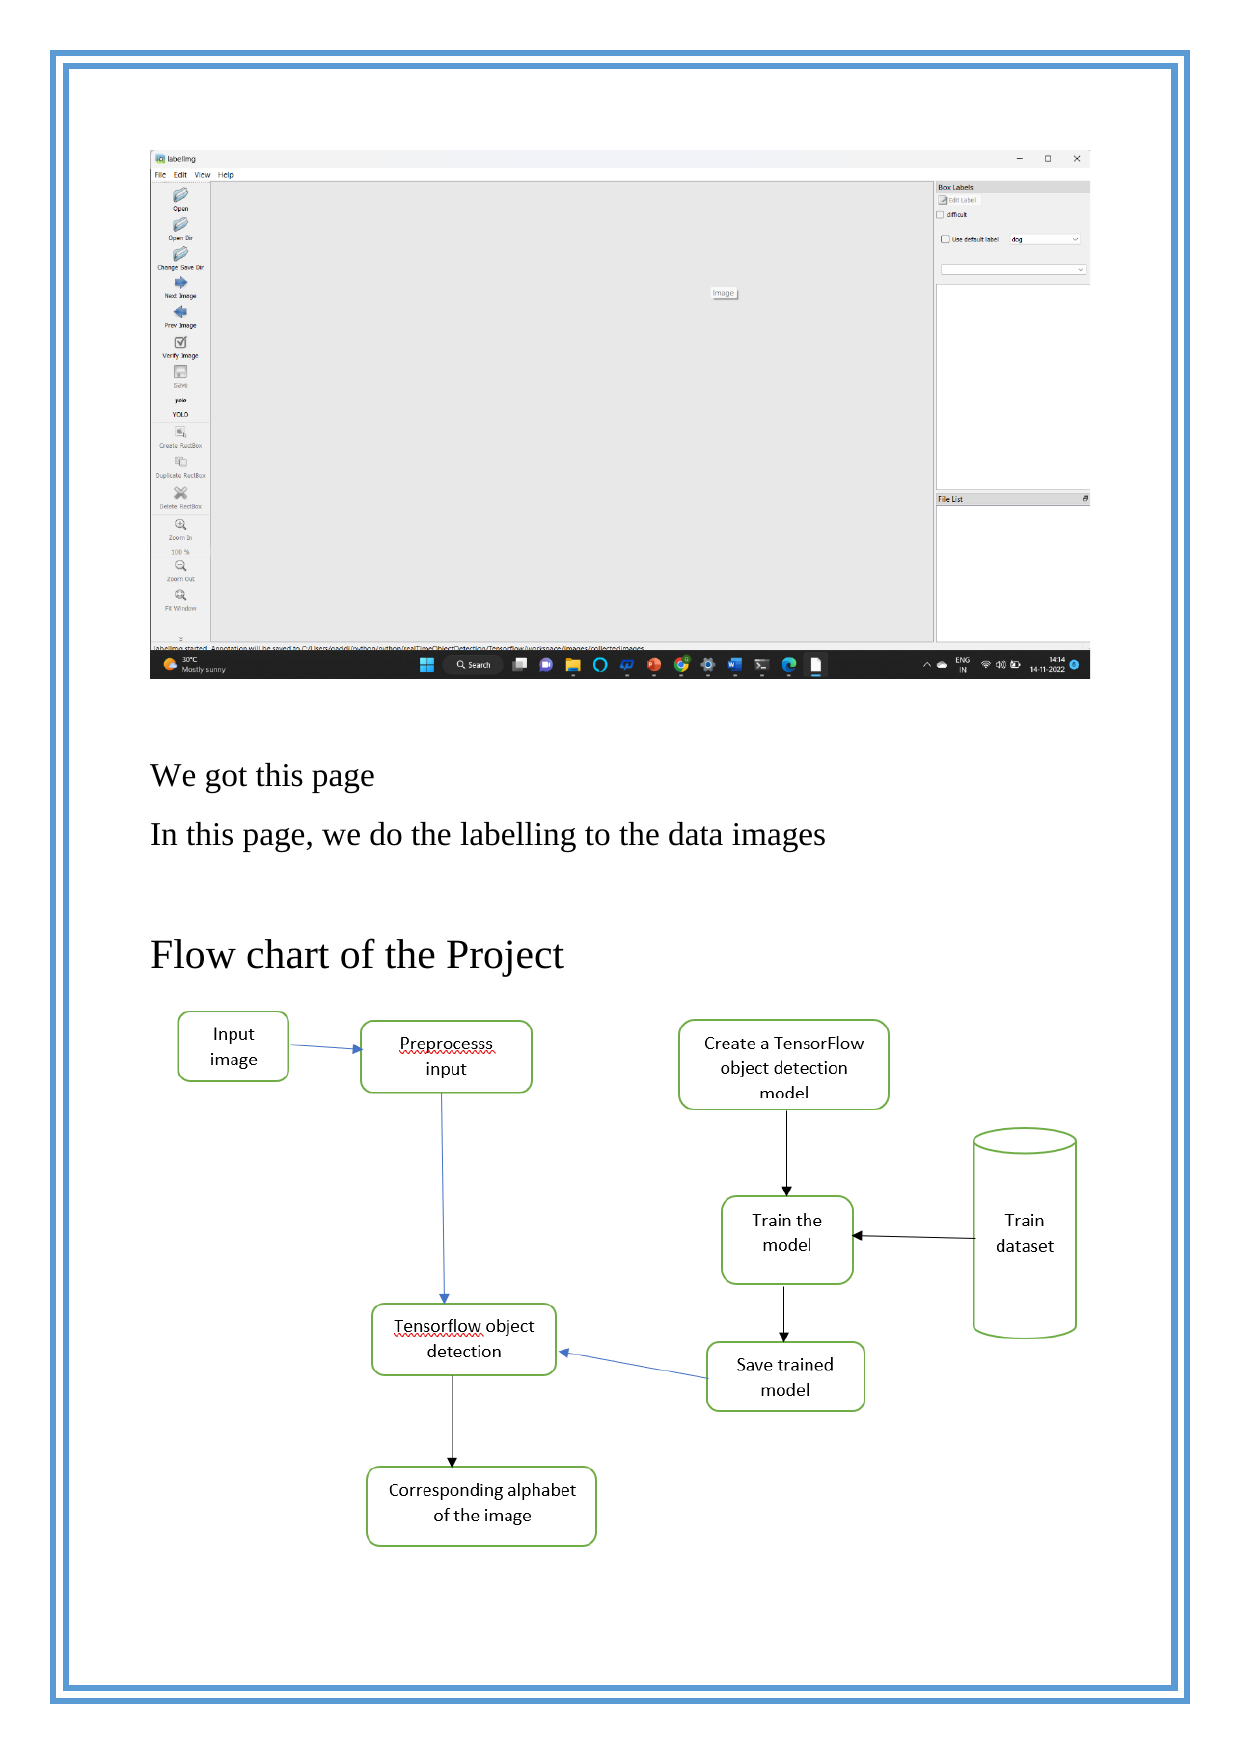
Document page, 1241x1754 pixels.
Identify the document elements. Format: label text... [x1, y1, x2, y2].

picture [150, 150, 1091, 679]
picture [150, 980, 1084, 1583]
text We got this page [150, 756, 1090, 794]
text In this page, we do the labelling to the data images [150, 814, 1090, 852]
